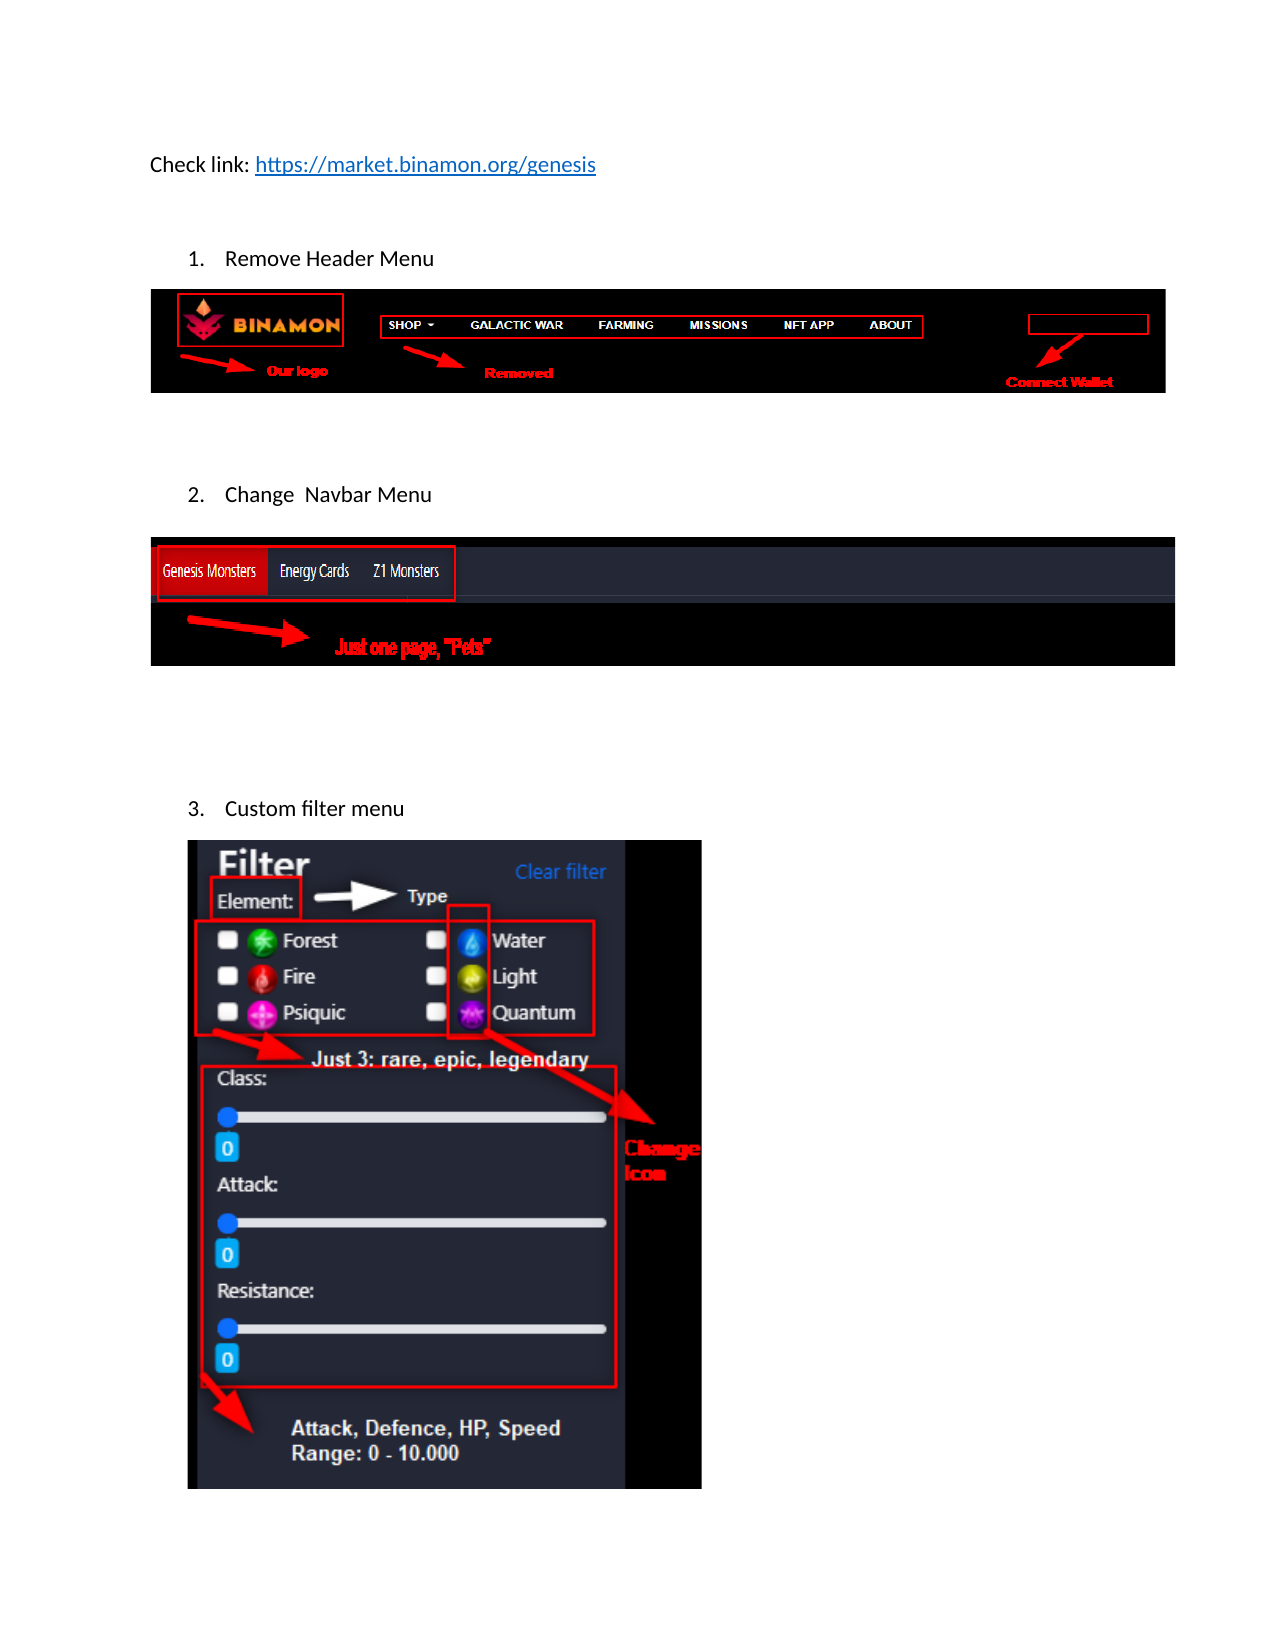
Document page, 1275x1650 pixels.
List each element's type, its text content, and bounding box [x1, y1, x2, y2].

list Change Navbar Menu [187, 480, 1125, 508]
picture [186, 840, 702, 1488]
list Remove Header Menu [187, 244, 1125, 272]
picture [150, 289, 1166, 392]
picture [150, 537, 1175, 665]
list Custom filter menu [187, 794, 1125, 822]
text Check link: https://market.binamon.org/genesis [150, 150, 1125, 178]
